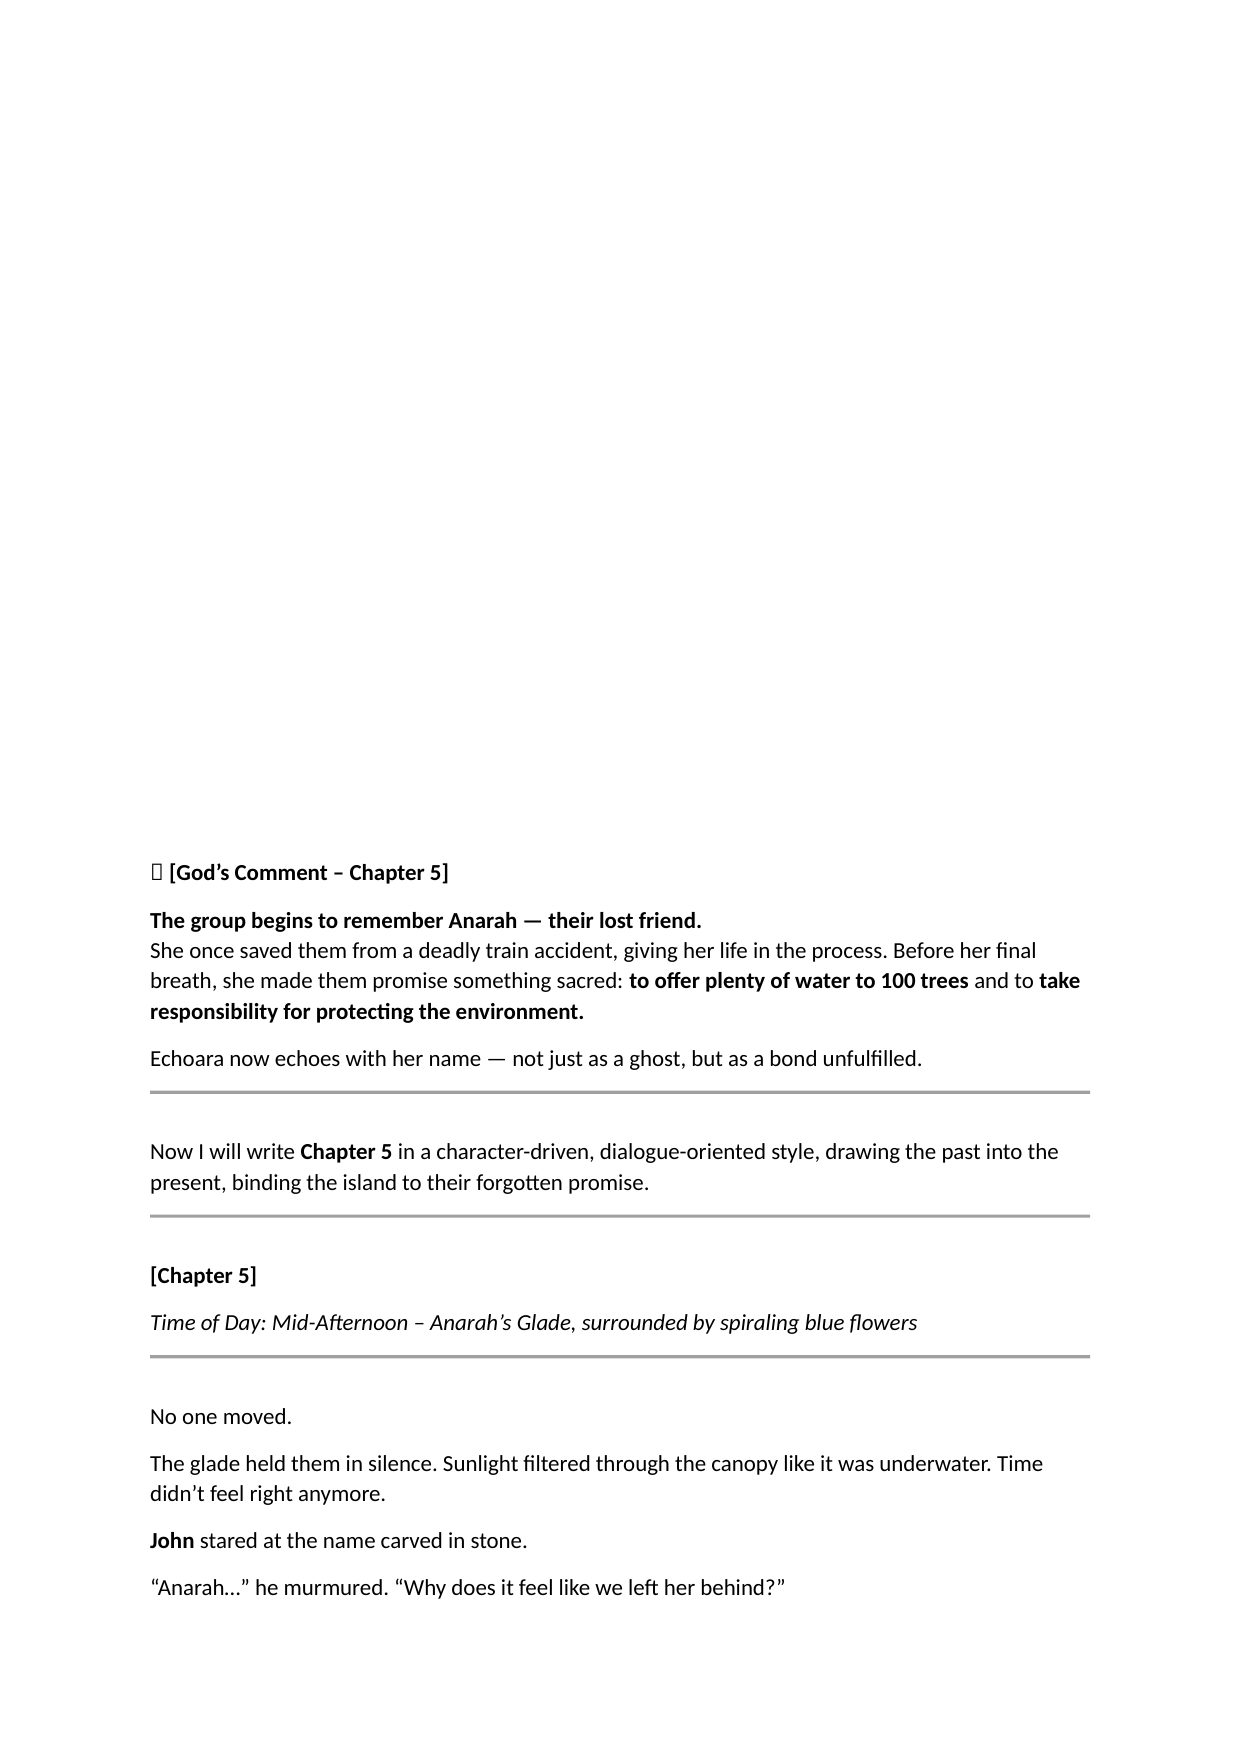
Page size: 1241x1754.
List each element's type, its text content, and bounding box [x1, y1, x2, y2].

text The group begins to remember Anarah — their lost friend. She once saved them from a deadly train accident, giving her life in the process. Before her final breath, she made them promise something sacred: to offer plenty of water to 100 trees and to take responsibility for protecting the environment. [150, 906, 1090, 1025]
text 🌿 [God’s Comment – Chapter 5] [150, 856, 1090, 887]
text Time of Day: Mid-Afternoon – Anarah’s Glade, surrounded by spiraling blue flowers [150, 1308, 1090, 1336]
text John stared at the name carved in stone. [150, 1526, 1090, 1554]
text “Anarah…” he murmured. “Why does it feel like we left her behind?” [150, 1573, 1090, 1601]
text The glade held them in silence. Sunlight filtered through the canopy like it was underwater. Time didn’t feel right anymore. [150, 1449, 1090, 1507]
text Now I will write Chapter 5 in a character-driven, dialogue-oriented style, drawing the past into the present, binding the island to their forgotten promise. [150, 1137, 1090, 1196]
text No one moved. [150, 1402, 1090, 1430]
text Echoara now echoes with her name — not just as a ghost, but as a bond unfulfilled. [150, 1044, 1090, 1072]
text [Chapter 5] [150, 1261, 1090, 1289]
